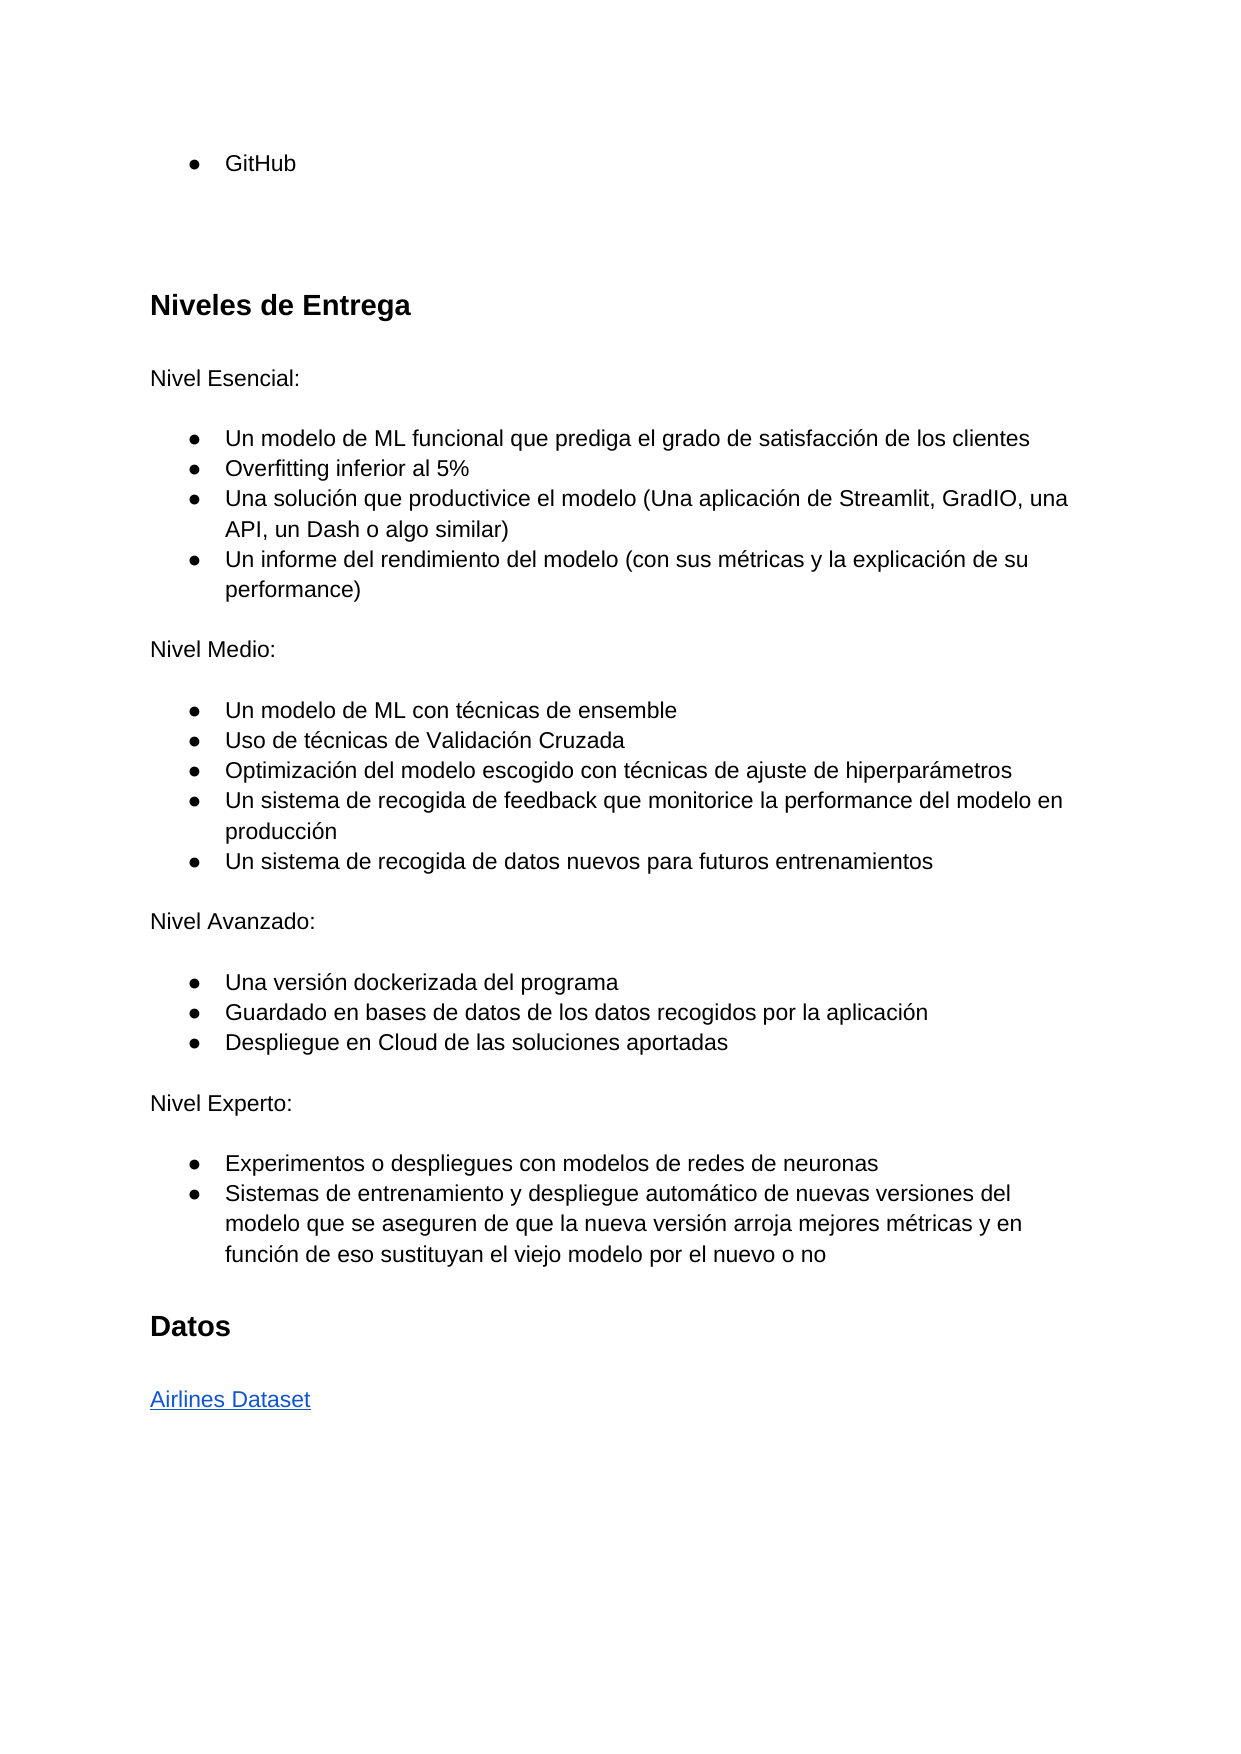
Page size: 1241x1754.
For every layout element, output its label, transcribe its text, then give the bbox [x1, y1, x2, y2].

text Nivel Avanzado: [150, 908, 1090, 935]
list Un modelo de ML funcional que prediga el grado de satisfacción de los clientes [187, 425, 1090, 451]
list Overfitting inferior al 5% [187, 455, 1090, 482]
list Despliegue en Cloud de las soluciones aportadas [187, 1029, 1090, 1056]
list Un sistema de recogida de datos nuevos para futuros entrenamientos [187, 848, 1090, 874]
text Nivel Medio: [150, 636, 1090, 663]
list Una versión dockerizada del programa [187, 969, 1090, 995]
list Un sistema de recogida de feedback que monitorice la performance del modelo en producción [187, 787, 1090, 844]
list Un modelo de ML con técnicas de ensemble [187, 697, 1090, 723]
list Uso de técnicas de Validación Cruzada [187, 727, 1090, 753]
text Niveles de Entrega [150, 287, 1090, 321]
list Sistemas de entrenamiento y despliegue automático de nuevas versiones del modelo que se aseguren de que la nueva versión arroja mejores métricas y en función de eso sustituyan el viejo modelo por el nuevo o no [187, 1180, 1090, 1267]
list Experimentos o despliegues con modelos de redes de neuronas [187, 1150, 1090, 1176]
list GitHub [187, 150, 1090, 176]
list Una solución que productivice el modelo (Una aplicación de Streamlit, GradIO, una API, un Dash o algo similar) [187, 485, 1090, 542]
list Optimización del modelo escogido con técnicas de ajuste de hiperparámetros [187, 757, 1090, 784]
text Nivel Experto: [150, 1089, 1090, 1116]
text Nivel Esencial: [150, 364, 1090, 391]
list Guardado en bases de datos de los datos recogidos por la aplicación [187, 999, 1090, 1025]
list Un informe del rendimiento del modelo (con sus métricas y la explicación de su performance) [187, 546, 1090, 602]
text Datos [150, 1309, 1090, 1343]
text Airlines Dataset [150, 1386, 1090, 1413]
